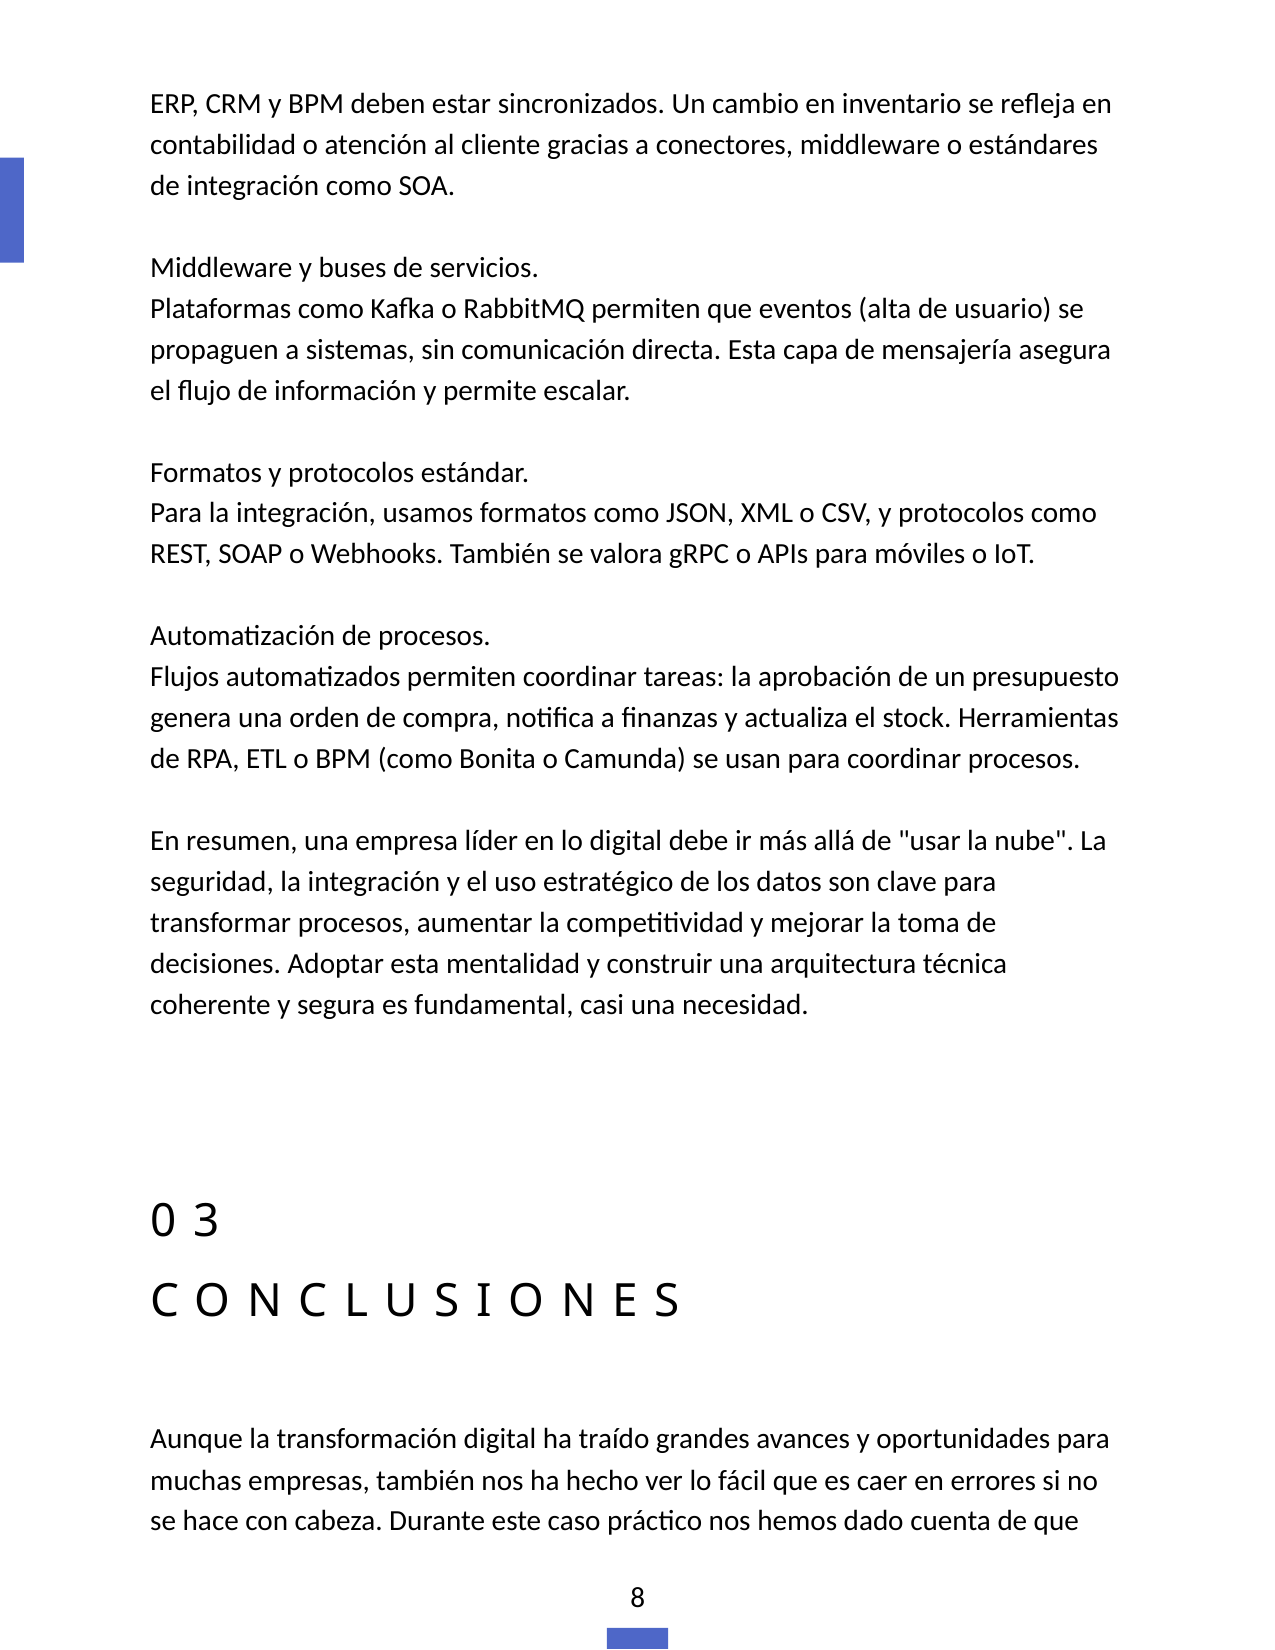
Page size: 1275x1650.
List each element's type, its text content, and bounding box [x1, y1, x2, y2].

text Middleware y buses de servicios. [150, 249, 1125, 284]
text En resumen, una empresa líder en lo digital debe ir más allá de "usar la nube". La seguridad, la integración y el uso estratégico de los datos son clave para transformar procesos, aumentar la competitividad y mejorar la toma de decisiones. Adoptar esta mentalidad y construir una arquitectura técnica coherente y segura es fundamental, casi una necesidad. [150, 822, 1125, 1021]
subtitle 03 [150, 1187, 1125, 1249]
text Flujos automatizados permiten coordinar tareas: la aprobación de un presupuesto genera una orden de compra, notifica a finanzas y actualiza el stock. Herramientas de RPA, ETL o BPM (como Bonita o Camunda) se usan para coordinar procesos. [150, 658, 1125, 776]
text Para la integración, usamos formatos como JSON, XML o CSV, y protocolos como REST, SOAP o Webhooks. También se valora gRPC o APIs para móviles o IoT. [150, 494, 1125, 571]
text Plataformas como Kafka o RabbitMQ permiten que eventos (alta de usuario) se propaguen a sistemas, sin comunicación directa. Esta capa de mensajería asegura el flujo de información y permite escalar. [150, 290, 1125, 407]
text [150, 1421, 1125, 1538]
text Conclusiones [150, 1267, 1125, 1329]
text Automatización de procesos. [150, 617, 1125, 653]
text Formatos y protocolos estándar. [150, 454, 1125, 489]
text ERP, CRM y BPM deben estar sincronizados. Un cambio en inventario se refleja en contabilidad o atención al cliente gracias a conectores, middleware o estándares de integración como SOA. [150, 85, 1125, 203]
